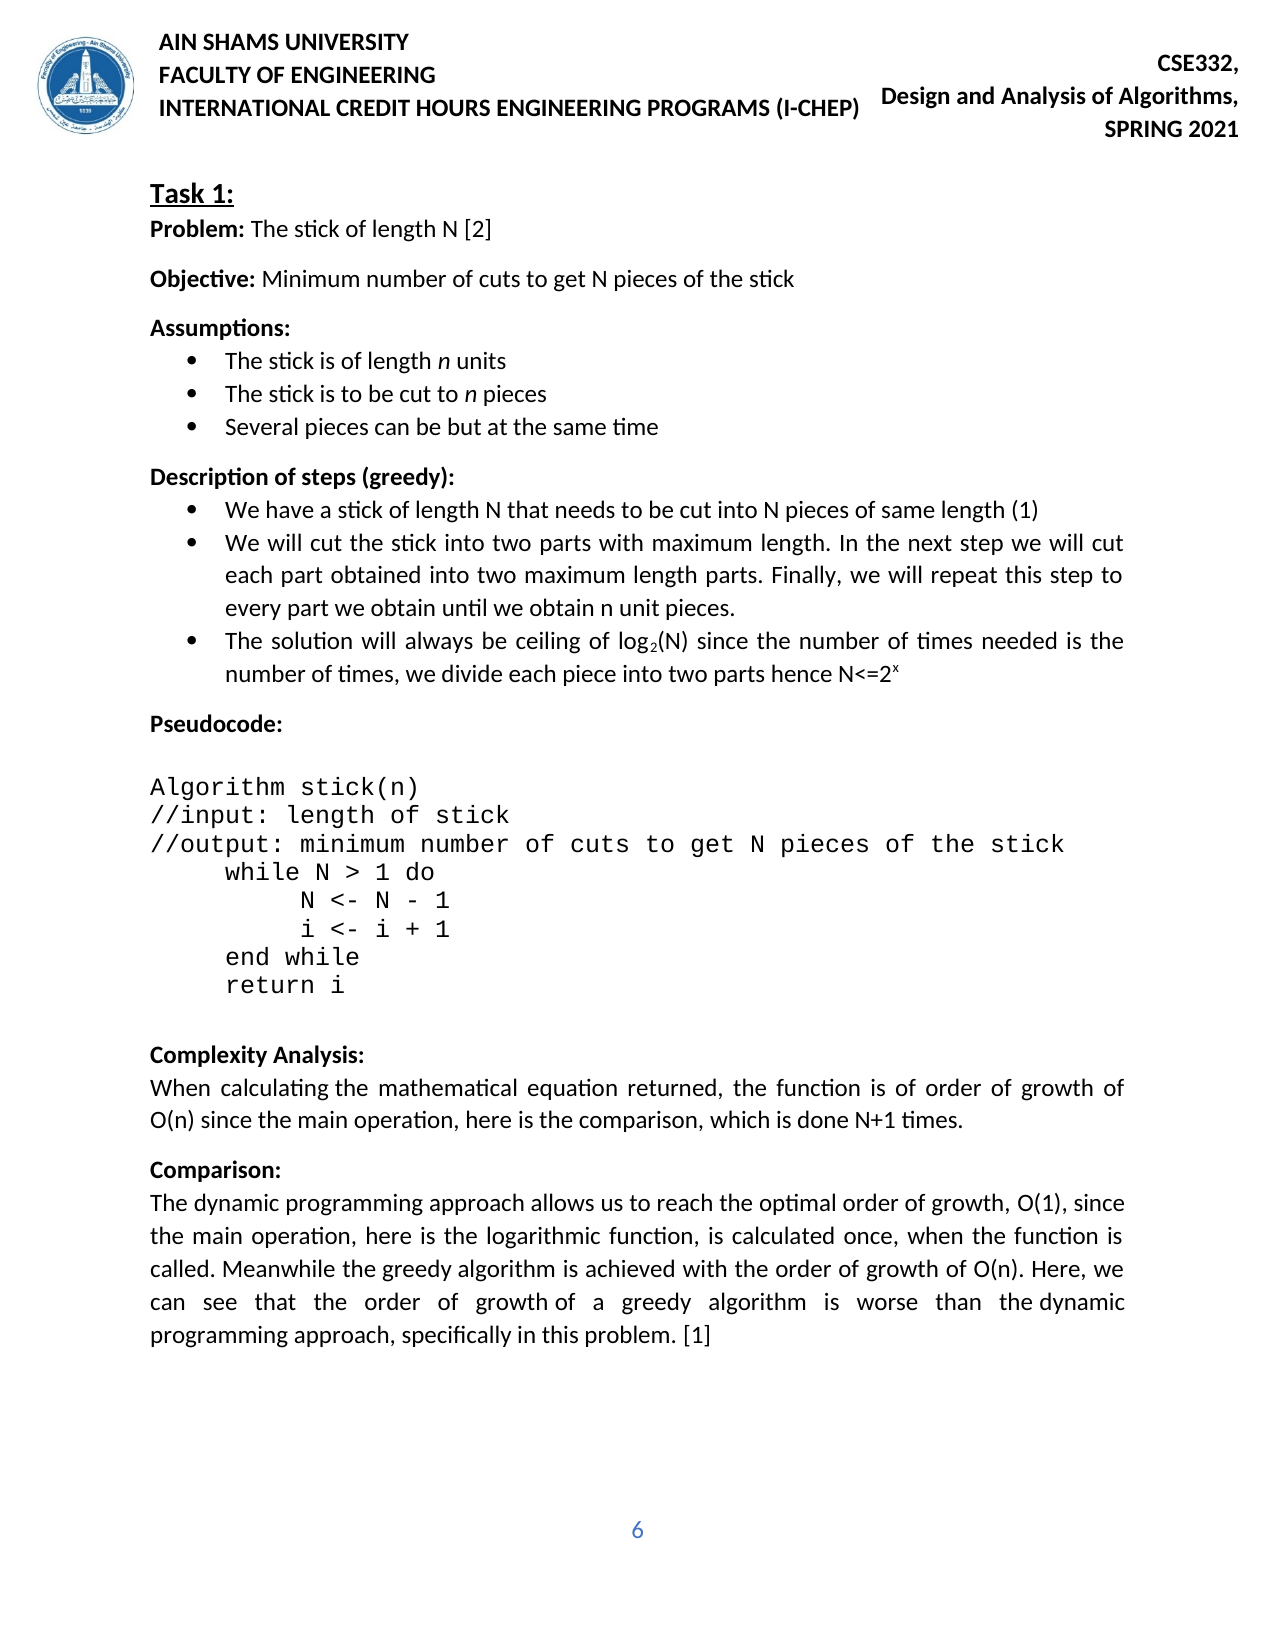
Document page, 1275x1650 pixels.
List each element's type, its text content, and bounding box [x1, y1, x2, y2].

text //output: minimum number of cuts to get N pieces of the stick [150, 831, 1125, 859]
text When calculating the mathematical equation returned, the function is of order of growth of O(n) since the main operation, here is the comparison, which is done N+1 times. [150, 1072, 1125, 1135]
subtitle Pseudocode: [150, 708, 1125, 738]
text return i [150, 973, 1125, 1001]
subtitle Comparison: [150, 1154, 1125, 1185]
text N <- N - 1 [150, 888, 1125, 916]
text end while [150, 944, 1125, 973]
text Objective: Minimum number of cuts to get N pieces of the stick [150, 263, 1125, 293]
list The solution will always be ceiling of log2(N) since the number of times needed is the number of times, we divide each piece into two parts hence N<=2x [187, 626, 1125, 689]
subtitle Task 1: [150, 175, 1125, 211]
list The stick is to be cut to n pieces [187, 378, 1125, 409]
subtitle Description of steps (greedy): [150, 461, 1125, 491]
subtitle Complexity Analysis: [150, 1039, 1125, 1069]
list We have a stick of length N that needs to be cut into N pieces of same length (1) [187, 494, 1125, 524]
subtitle Assumptions: [150, 313, 1125, 343]
text The dynamic programming approach allows us to reach the optimal order of growth, O(1), since the main operation, here is the logarithmic function, is calculated once, when the function is called. Meanwhile the greedy algorithm is achieved with the order of growth of O(n). Here, we can see that the order of growth of a greedy algorithm is worse than the dynamic programming approach, specifically in this problem. ‎[1] [150, 1187, 1125, 1349]
list The stick is of length n units [187, 346, 1125, 376]
text Problem: The stick of length N ‎[2] [150, 213, 1125, 244]
list We will cut the stick into two parts with maximum length. In the next step we will cut each part obtained into two maximum length parts. Finally, we will repeat this step to every part we obtain until we obtain n unit pieces. [187, 527, 1125, 623]
text while N > 1 do [150, 859, 1125, 888]
picture [36, 36, 135, 135]
text Algorithm stick(n) [150, 774, 1125, 803]
list Several pieces can be but at the same time [187, 411, 1125, 442]
text i <- i + 1 [150, 916, 1125, 944]
text //input: length of stick [150, 803, 1125, 831]
